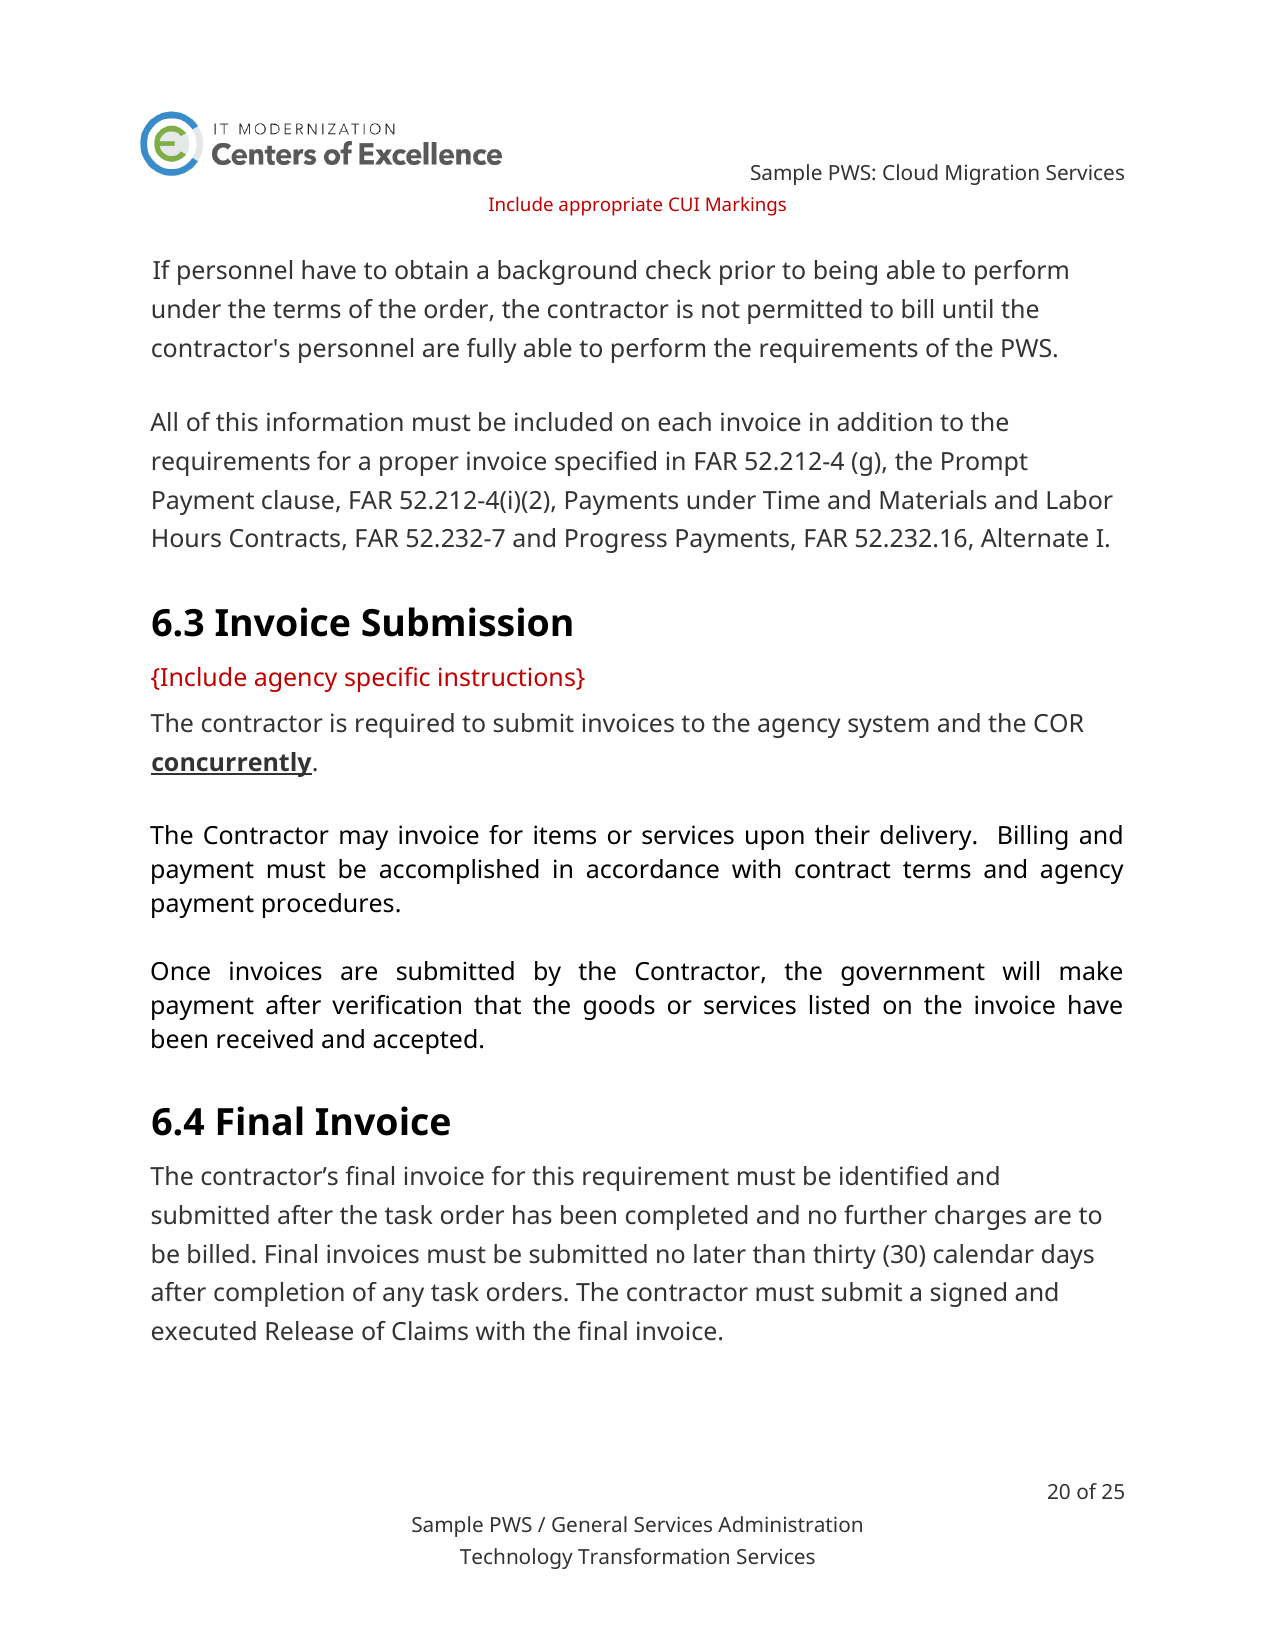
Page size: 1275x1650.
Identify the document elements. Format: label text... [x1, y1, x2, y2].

subtitle 6.3 Invoice Submission [151, 596, 1125, 647]
picture [135, 107, 510, 181]
text {Include agency specific instructions} [150, 659, 1124, 693]
text All of this information must be included on each invoice in addition to the requirements for a proper invoice specified in FAR 52.212-4 (g), the Prompt Payment clause, FAR 52.212-4(i)(2), Payments under Time and Materials and Labor Hours Contracts, FAR 52.232-7 and Progress Payments, FAR 52.232.16, Alternate I. [150, 405, 1117, 555]
text The contractor is required to submit invoices to the agency system and the COR concurrently. [150, 706, 1124, 779]
text The contractor’s final invoice for this requirement must be identified and submitted after the task order has been completed and no further charges are to be billed. Final invoices must be submitted no later than thirty (30) calendar days after completion of any task orders. The contractor must submit a signed and executed Release of Claims with the final invoice. [150, 1159, 1107, 1348]
text If personnel have to obtain a background check prior to being able to perform under the terms of the order, the contractor is not permitted to bill until the contractor's personnel are fully able to perform the requirements of the PWS. [151, 253, 1088, 364]
subtitle 6.4 Final Invoice [151, 1095, 1125, 1146]
text The Contractor may invoice for items or services upon their delivery. Billing and payment must be accomplished in accordance with contract terms and agency payment procedures. [150, 817, 1125, 919]
text Once invoices are submitted by the Contractor, the government will make payment after verification that the goods or services listed on the invoice have been received and accepted. [150, 954, 1125, 1056]
